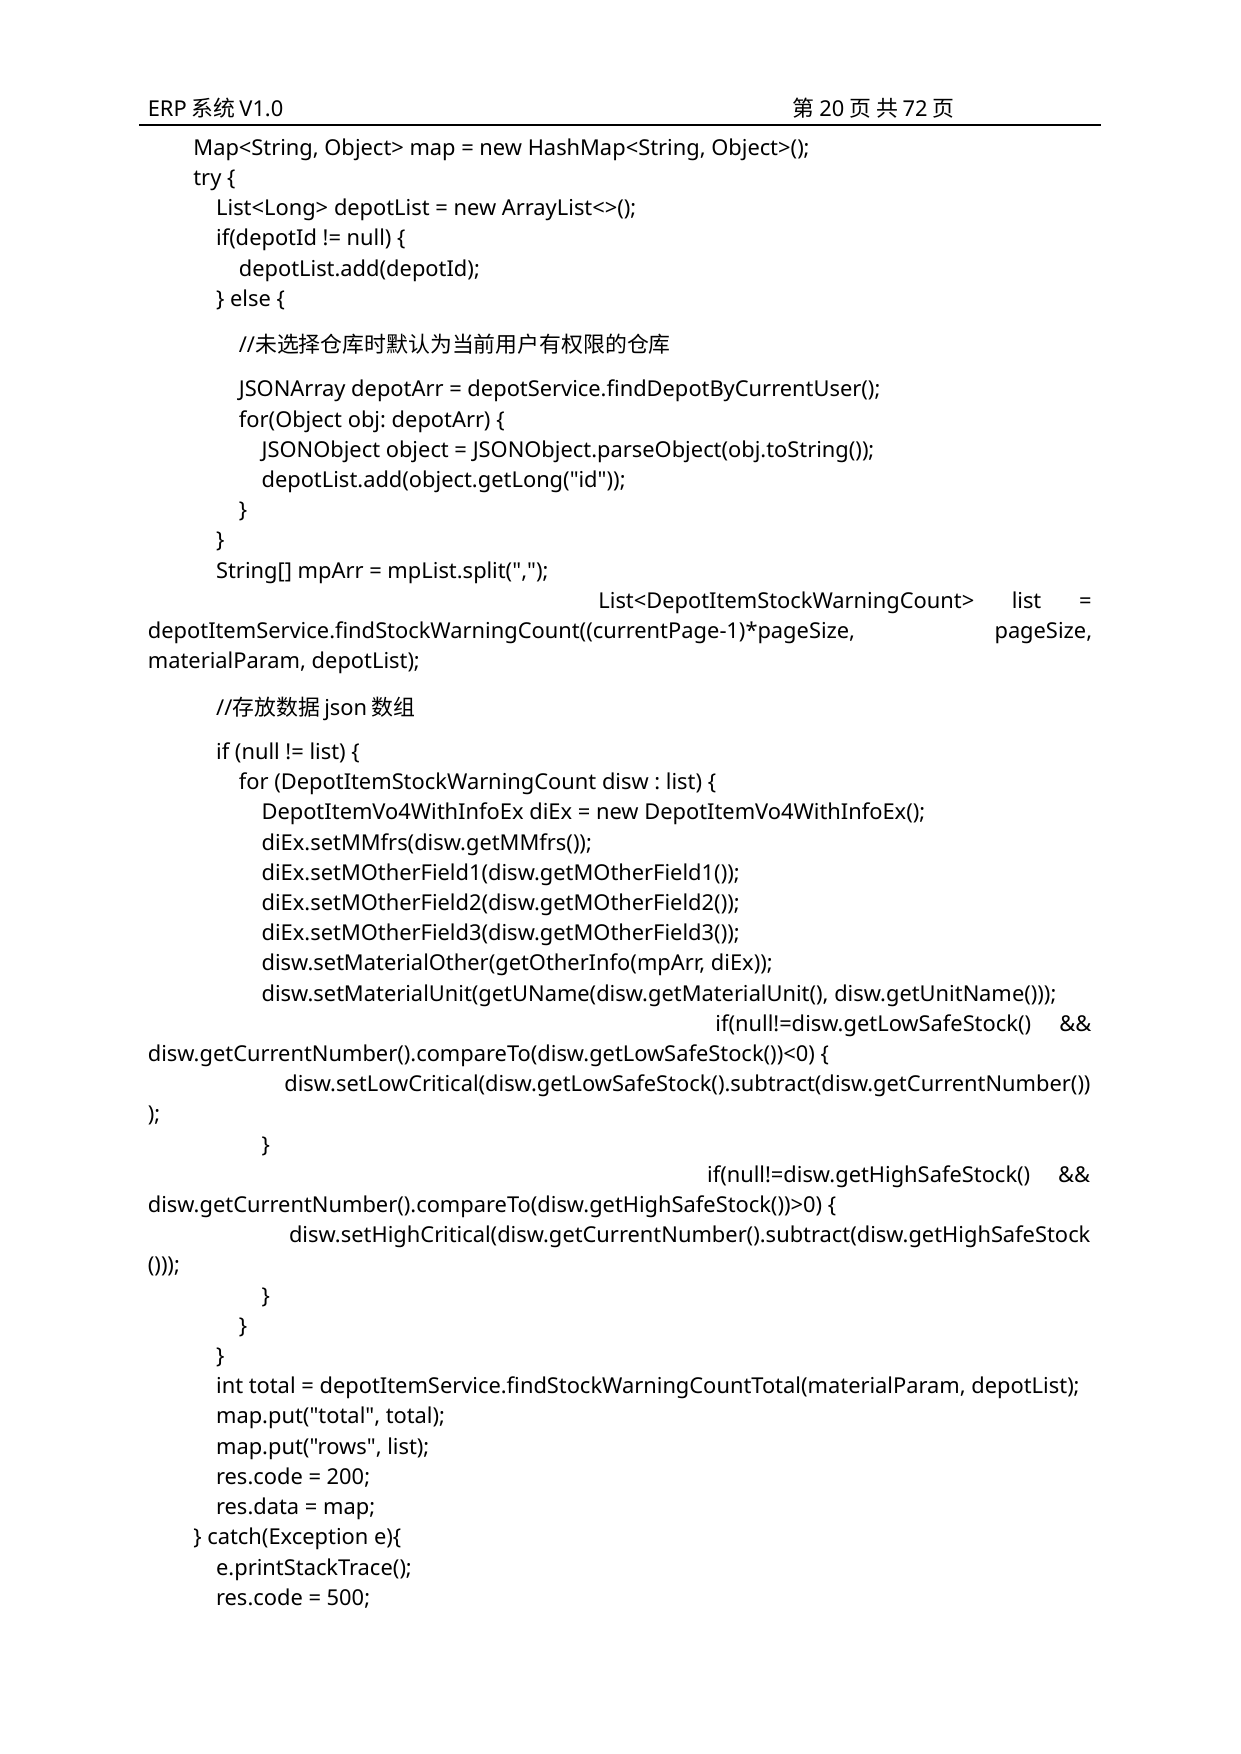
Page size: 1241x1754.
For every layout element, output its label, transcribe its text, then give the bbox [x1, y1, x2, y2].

text for (DepotItemStockWarningCount disw : list) { [148, 766, 1092, 796]
text res.data = map; [148, 1491, 1092, 1521]
text disw.setMaterialUnit(getUName(disw.getMaterialUnit(), disw.getUnitName())); [148, 977, 1092, 1007]
text disw.setMaterialOther(getOtherInfo(mpArr, diEx)); [148, 947, 1092, 977]
text //未选择仓库时默认为当前用户有权限的仓库 [148, 313, 1092, 373]
text } [148, 524, 1092, 554]
text DepotItemVo4WithInfoEx diEx = new DepotItemVo4WithInfoEx(); [148, 796, 1092, 826]
text List<DepotItemStockWarningCount> list = depotItemService.findStockWarningCount((currentPage-1)*pageSize, pageSize, materialParam, depotList); [148, 584, 1092, 675]
text if(depotId != null) { [148, 222, 1092, 252]
text depotList.add(depotId); [148, 252, 1092, 282]
text diEx.setMMfrs(disw.getMMfrs()); [148, 826, 1092, 856]
text res.code = 500; [148, 1581, 1092, 1612]
text String[] mpArr = mpList.split(","); [148, 554, 1092, 584]
text map.put("rows", list); [148, 1430, 1092, 1461]
text } else { [148, 282, 1092, 313]
text } catch(Exception e){ [148, 1521, 1092, 1551]
text res.code = 200; [148, 1461, 1092, 1491]
text try { [148, 162, 1092, 192]
text } [148, 1128, 1092, 1158]
text diEx.setMOtherField2(disw.getMOtherField2()); [148, 887, 1092, 917]
text JSONArray depotArr = depotService.findDepotByCurrentUser(); [148, 373, 1092, 403]
text for(Object obj: depotArr) { [148, 403, 1092, 433]
text diEx.setMOtherField3(disw.getMOtherField3()); [148, 917, 1092, 947]
text depotList.add(object.getLong("id")); [148, 464, 1092, 494]
text if(null!=disw.getLowSafeStock() && disw.getCurrentNumber().compareTo(disw.getLowSafeStock())<0) { [148, 1007, 1092, 1068]
text e.printStackTrace(); [148, 1551, 1092, 1581]
text Map<String, Object> map = new HashMap<String, Object>(); [148, 131, 1092, 162]
text } [148, 1340, 1092, 1370]
text disw.setHighCritical(disw.getCurrentNumber().subtract(disw.getHighSafeStock())); [148, 1219, 1092, 1279]
text disw.setLowCritical(disw.getLowSafeStock().subtract(disw.getCurrentNumber())); [148, 1068, 1092, 1128]
text } [148, 494, 1092, 524]
text if (null != list) { [148, 736, 1092, 766]
text JSONObject object = JSONObject.parseObject(obj.toString()); [148, 433, 1092, 464]
text //存放数据json数组 [148, 675, 1092, 736]
text int total = depotItemService.findStockWarningCountTotal(materialParam, depotList); [148, 1370, 1092, 1400]
text diEx.setMOtherField1(disw.getMOtherField1()); [148, 856, 1092, 887]
text List<Long> depotList = new ArrayList<>(); [148, 192, 1092, 222]
text } [148, 1279, 1092, 1309]
text } [148, 1309, 1092, 1340]
text if(null!=disw.getHighSafeStock() && disw.getCurrentNumber().compareTo(disw.getHighSafeStock())>0) { [148, 1158, 1092, 1219]
text map.put("total", total); [148, 1400, 1092, 1430]
